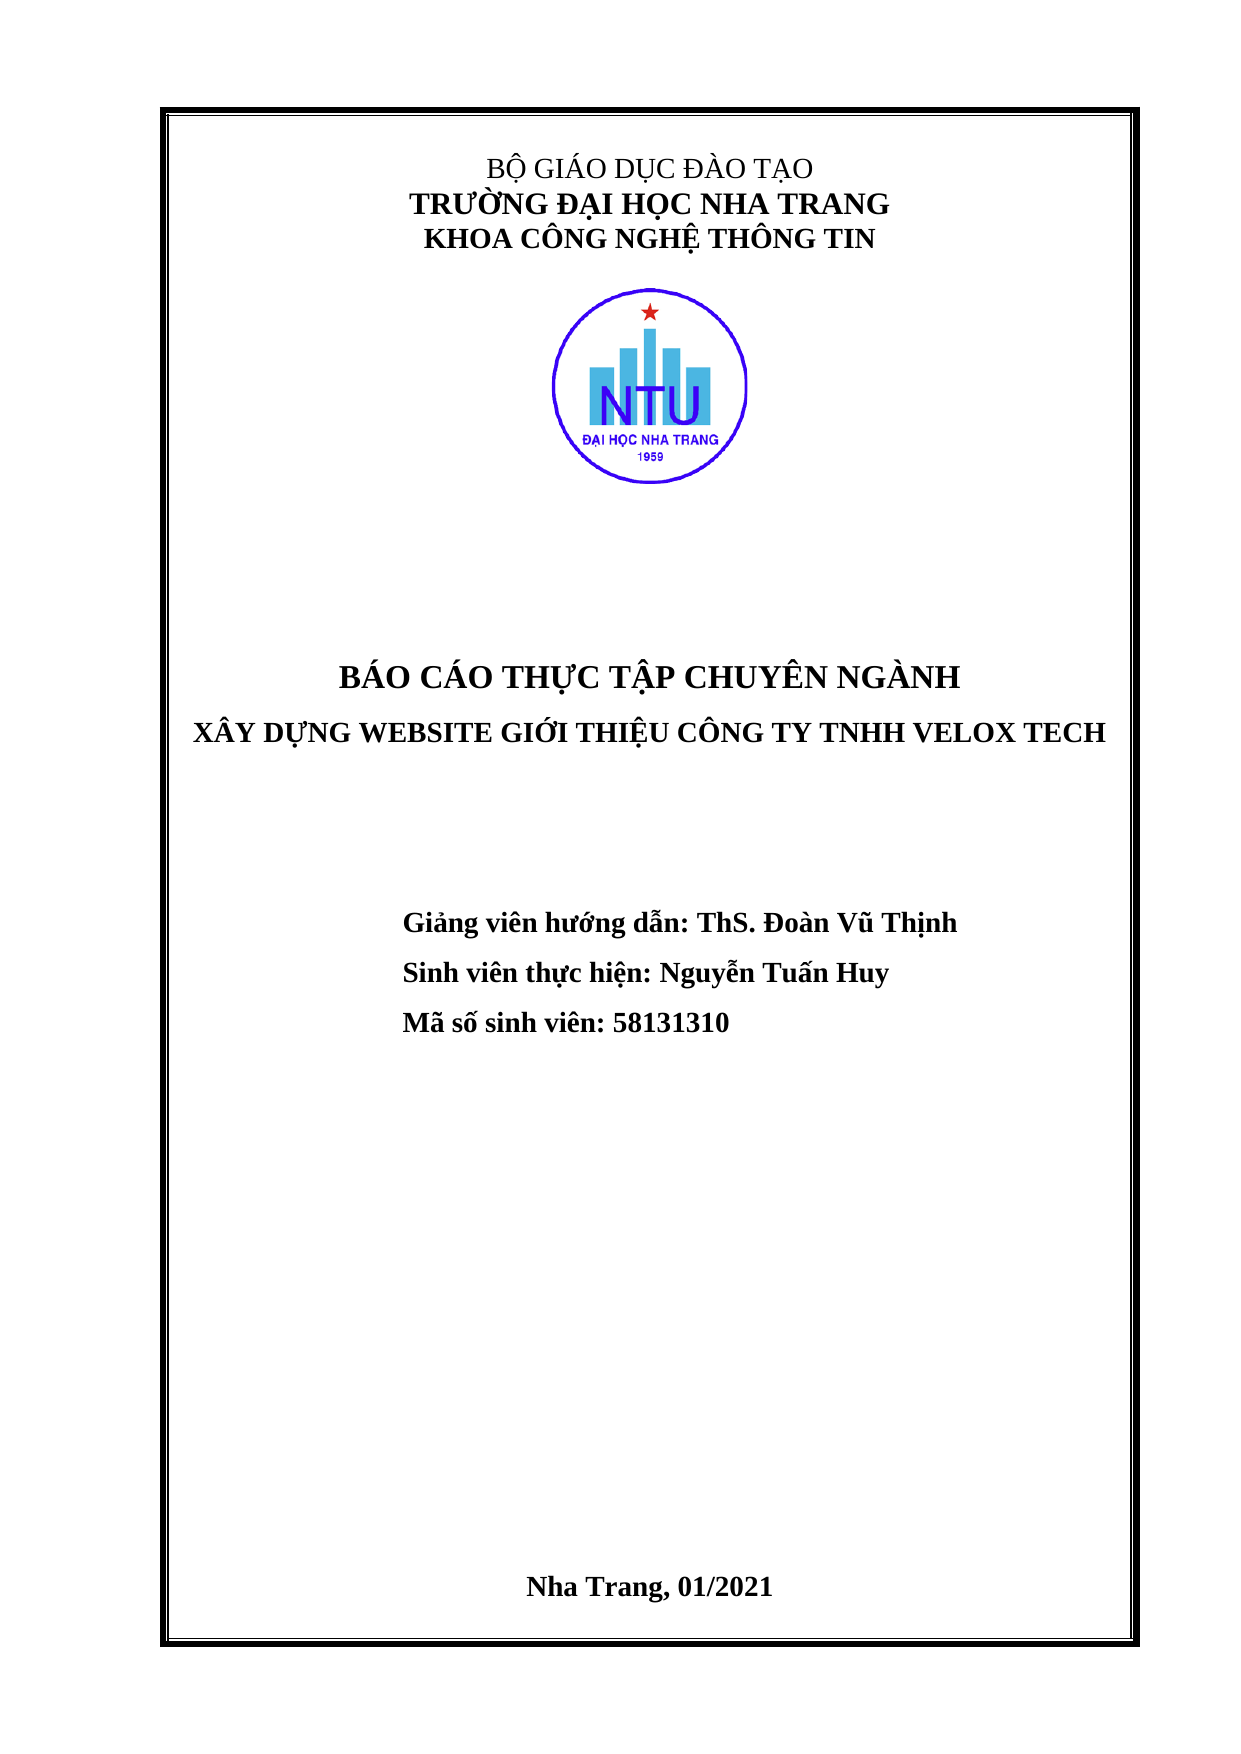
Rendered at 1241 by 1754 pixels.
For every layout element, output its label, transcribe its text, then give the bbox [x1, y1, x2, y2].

picture [551, 288, 748, 484]
text BÁO CÁO THỰC TẬP CHUYÊN NGÀNH [177, 657, 1122, 696]
text XÂY DỰNG WEBSITE GIỚI THIỆU CÔNG TY TNHH VELOX TECH [177, 715, 1122, 748]
text TRƯỜNG ĐẠI HỌC NHA TRANG [177, 185, 1122, 221]
text Mã số sinh viên: 58131310 [402, 1006, 1122, 1039]
text Nha Trang, 01/2021 [177, 1569, 1122, 1603]
text Giảng viên hướng dẫn: ThS. Đoàn Vũ Thịnh [402, 905, 1122, 938]
text KHOA CÔNG NGHỆ THÔNG TIN [177, 221, 1122, 255]
text Sinh viên thực hiện: Nguyễn Tuấn Huy [402, 955, 1122, 989]
text BỘ GIÁO DỤC ĐÀO TẠO [177, 152, 1122, 185]
